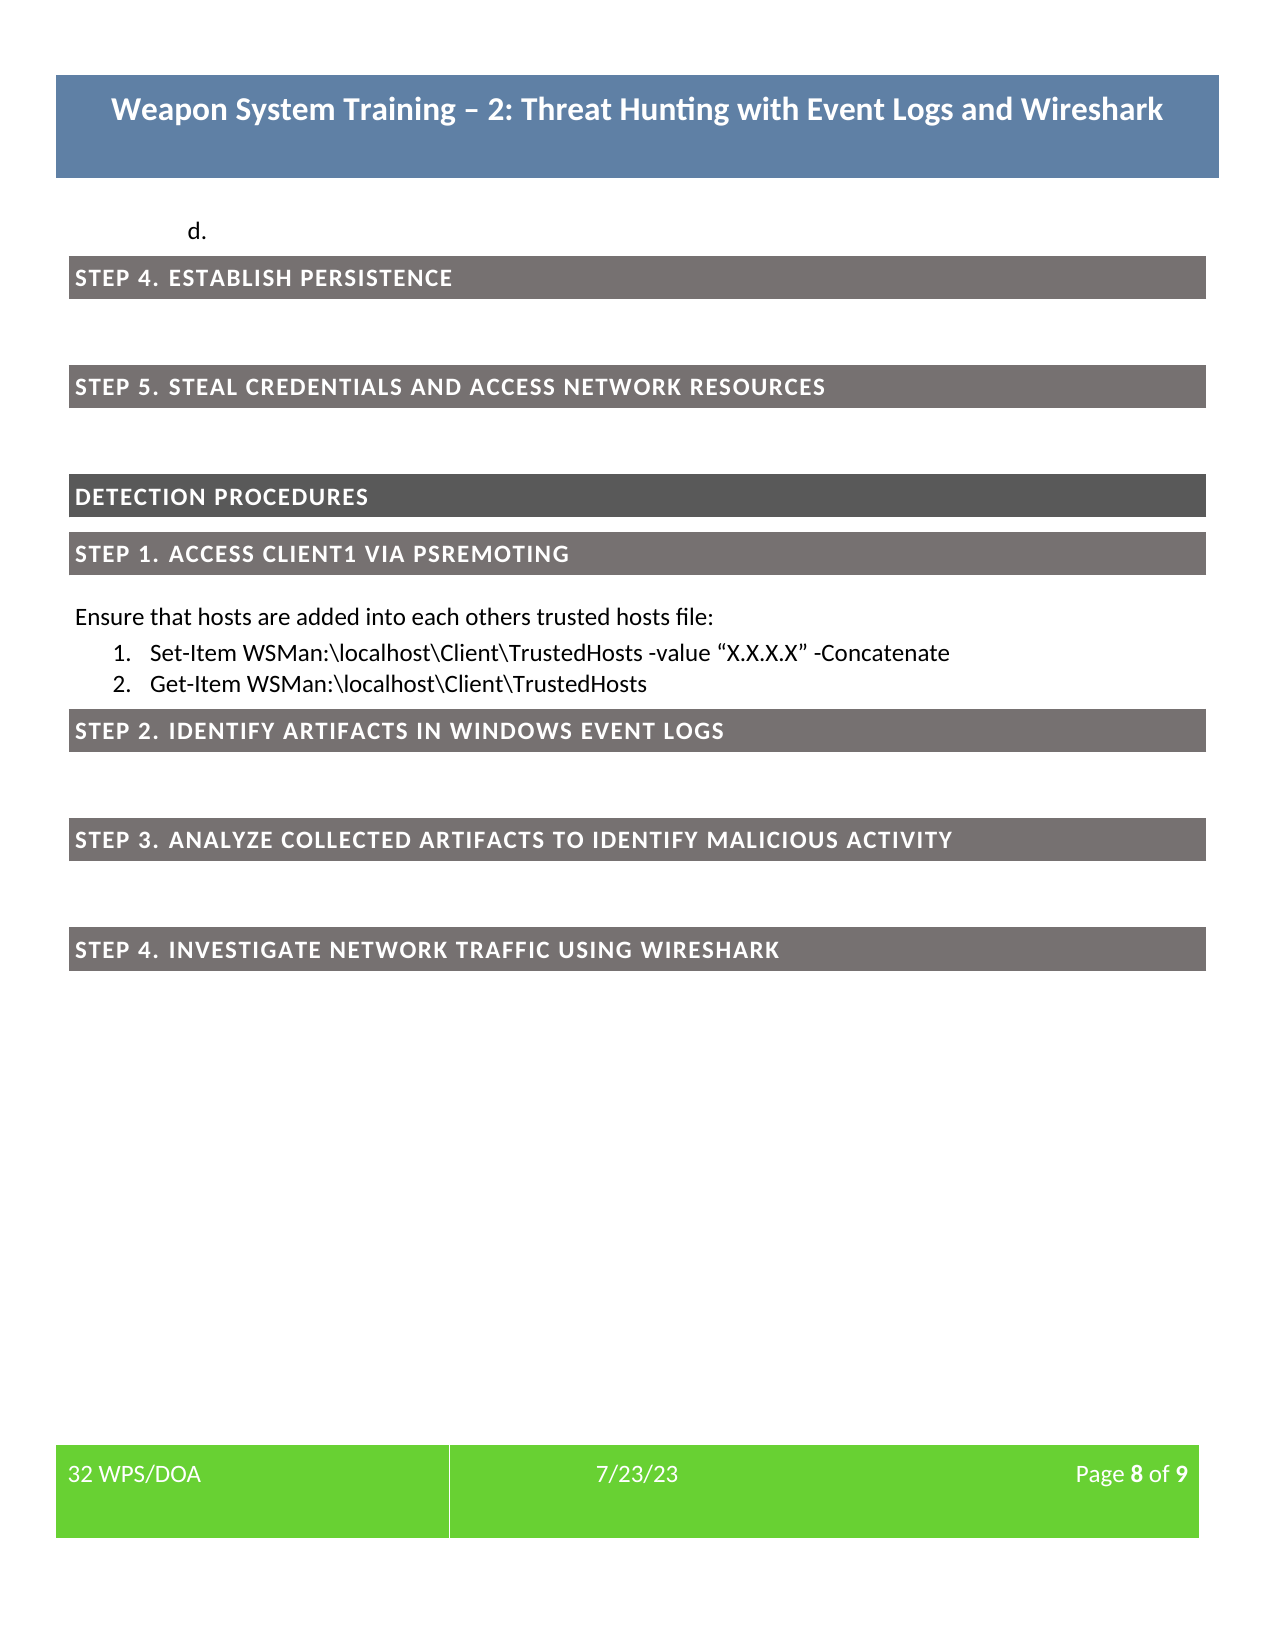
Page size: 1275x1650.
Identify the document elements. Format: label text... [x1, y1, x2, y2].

list Set-Item WSMan:\localhost\Client\TrustedHosts -value “X.X.X.X” -Concatenate [112, 637, 1200, 668]
subtitle Access Client1 via psremoting [75, 539, 1200, 569]
text Ensure that hosts are added into each others trusted hosts file: [75, 601, 1200, 631]
list Get-Item WSMan:\localhost\Client\TrustedHosts [112, 668, 1200, 698]
subtitle Identify artifacts in windows event logs [75, 715, 1200, 746]
subtitle Steal credentials and Access network resources [75, 371, 1200, 402]
subtitle investigate network traffic using wireshark [75, 934, 1200, 964]
subtitle Establish Persistence [75, 262, 1200, 293]
subtitle detection Procedures [75, 481, 1200, 511]
subtitle Analyze collected artifacts to identify malicious activity [75, 825, 1200, 855]
